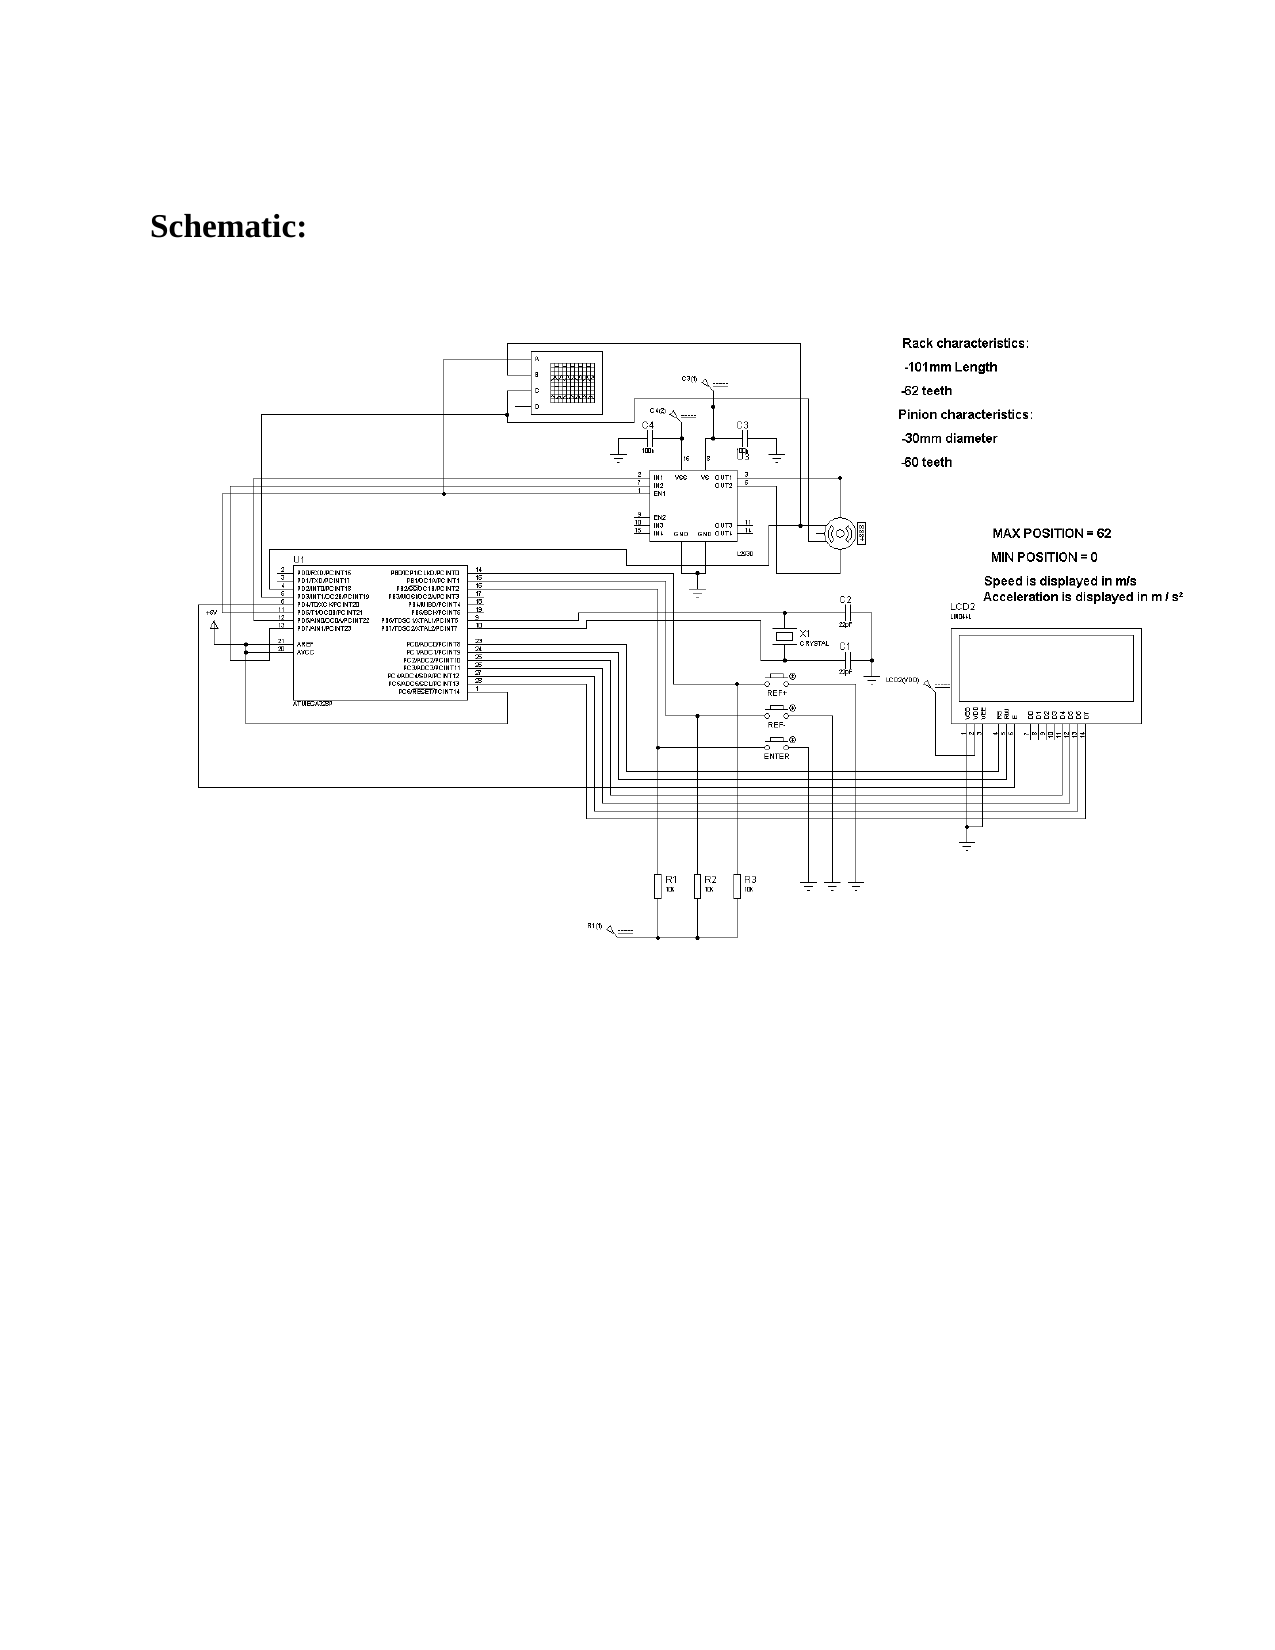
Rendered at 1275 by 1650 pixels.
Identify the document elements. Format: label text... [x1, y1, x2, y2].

subtitle Schematic: [150, 206, 1125, 244]
picture [150, 295, 1188, 945]
